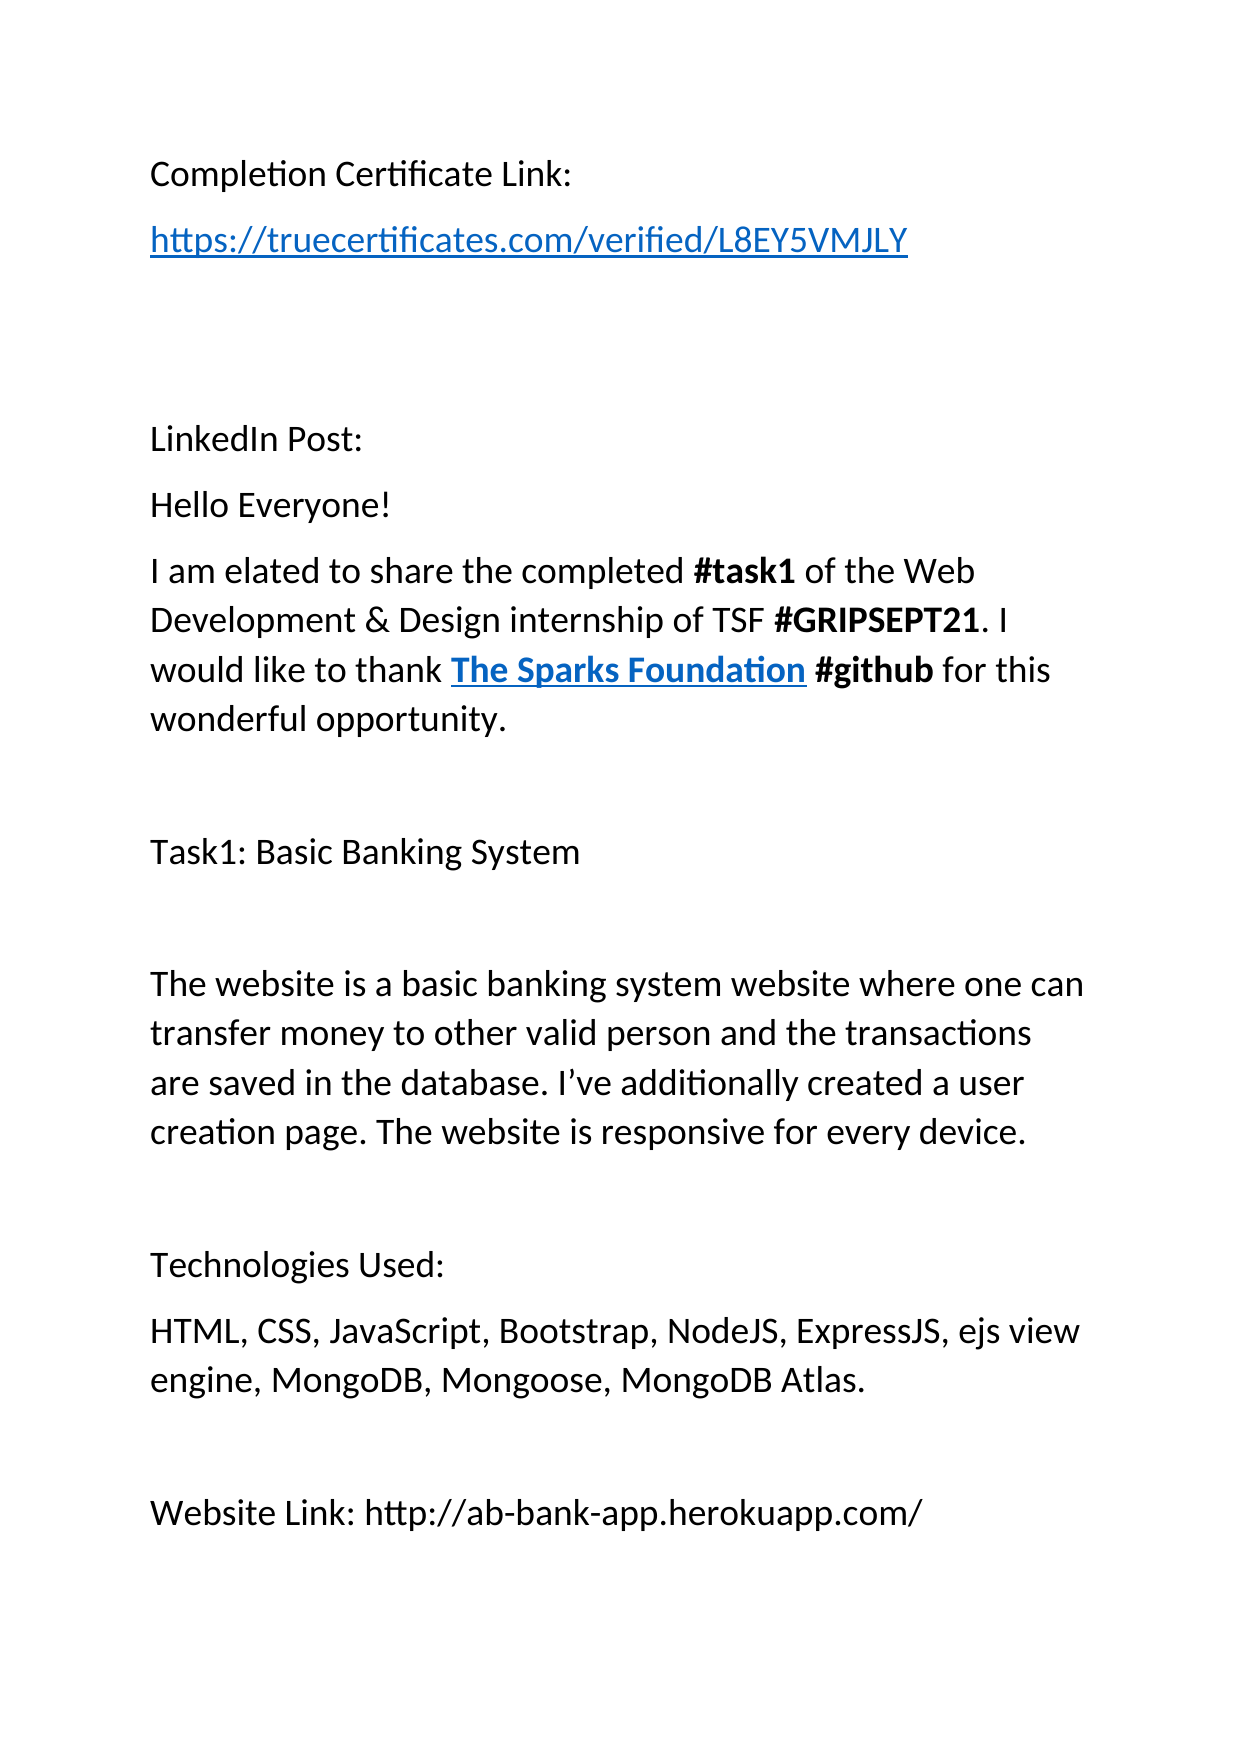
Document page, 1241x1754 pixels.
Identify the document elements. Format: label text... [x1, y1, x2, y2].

text Technologies Used: [150, 1241, 1090, 1286]
text LinkedIn Post: [150, 414, 1090, 460]
text The website is a basic banking system website where one can transfer money to other valid person and the transactions are saved in the database. I’ve additionally created a user creation page. The website is responsive for every device. [150, 960, 1090, 1154]
text https://truecertificates.com/verified/L8EY5VMJLY [150, 216, 1090, 262]
text Completion Certificate Link: [150, 150, 1090, 196]
text Website Link: http://ab-bank-app.herokuapp.com/ [150, 1488, 1090, 1534]
text HTML, CSS, JavaScript, Bootstrap, NodeJS, ExpressJS, ejs view engine, MongoDB, Mongoose, MongoDB Atlas. [150, 1307, 1090, 1402]
text Task1: Basic Banking System [150, 828, 1090, 873]
text Hello Everyone! [150, 481, 1090, 527]
text I am elated to share the completed #task1 of the Web Development & Design internship of TSF #GRIPSEPT21. I would like to thank The Sparks Foundation #github for this wonderful opportunity. [150, 547, 1090, 741]
